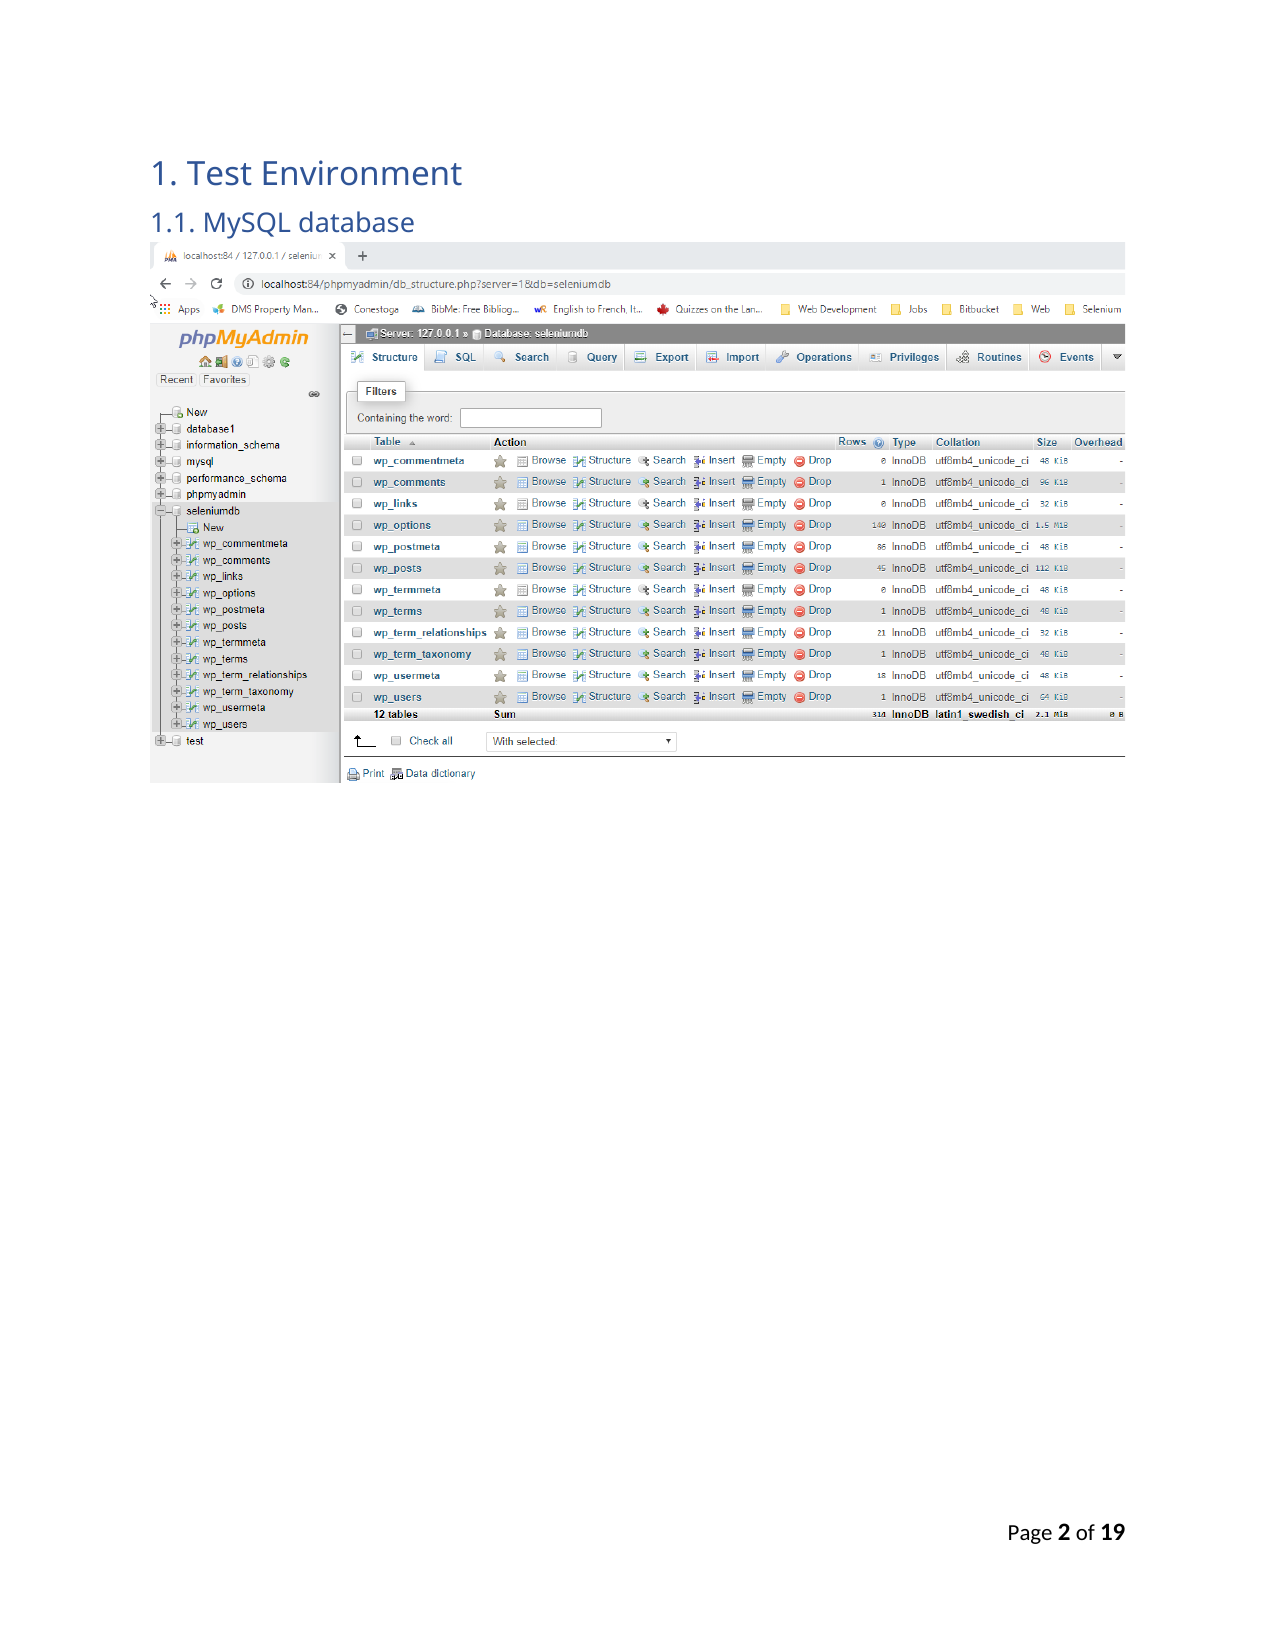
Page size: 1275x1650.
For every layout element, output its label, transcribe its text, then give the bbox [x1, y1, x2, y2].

picture [150, 242, 1125, 783]
subtitle 1. Test Environment [150, 150, 1125, 195]
subtitle 1.1. MySQL database [150, 203, 1125, 240]
